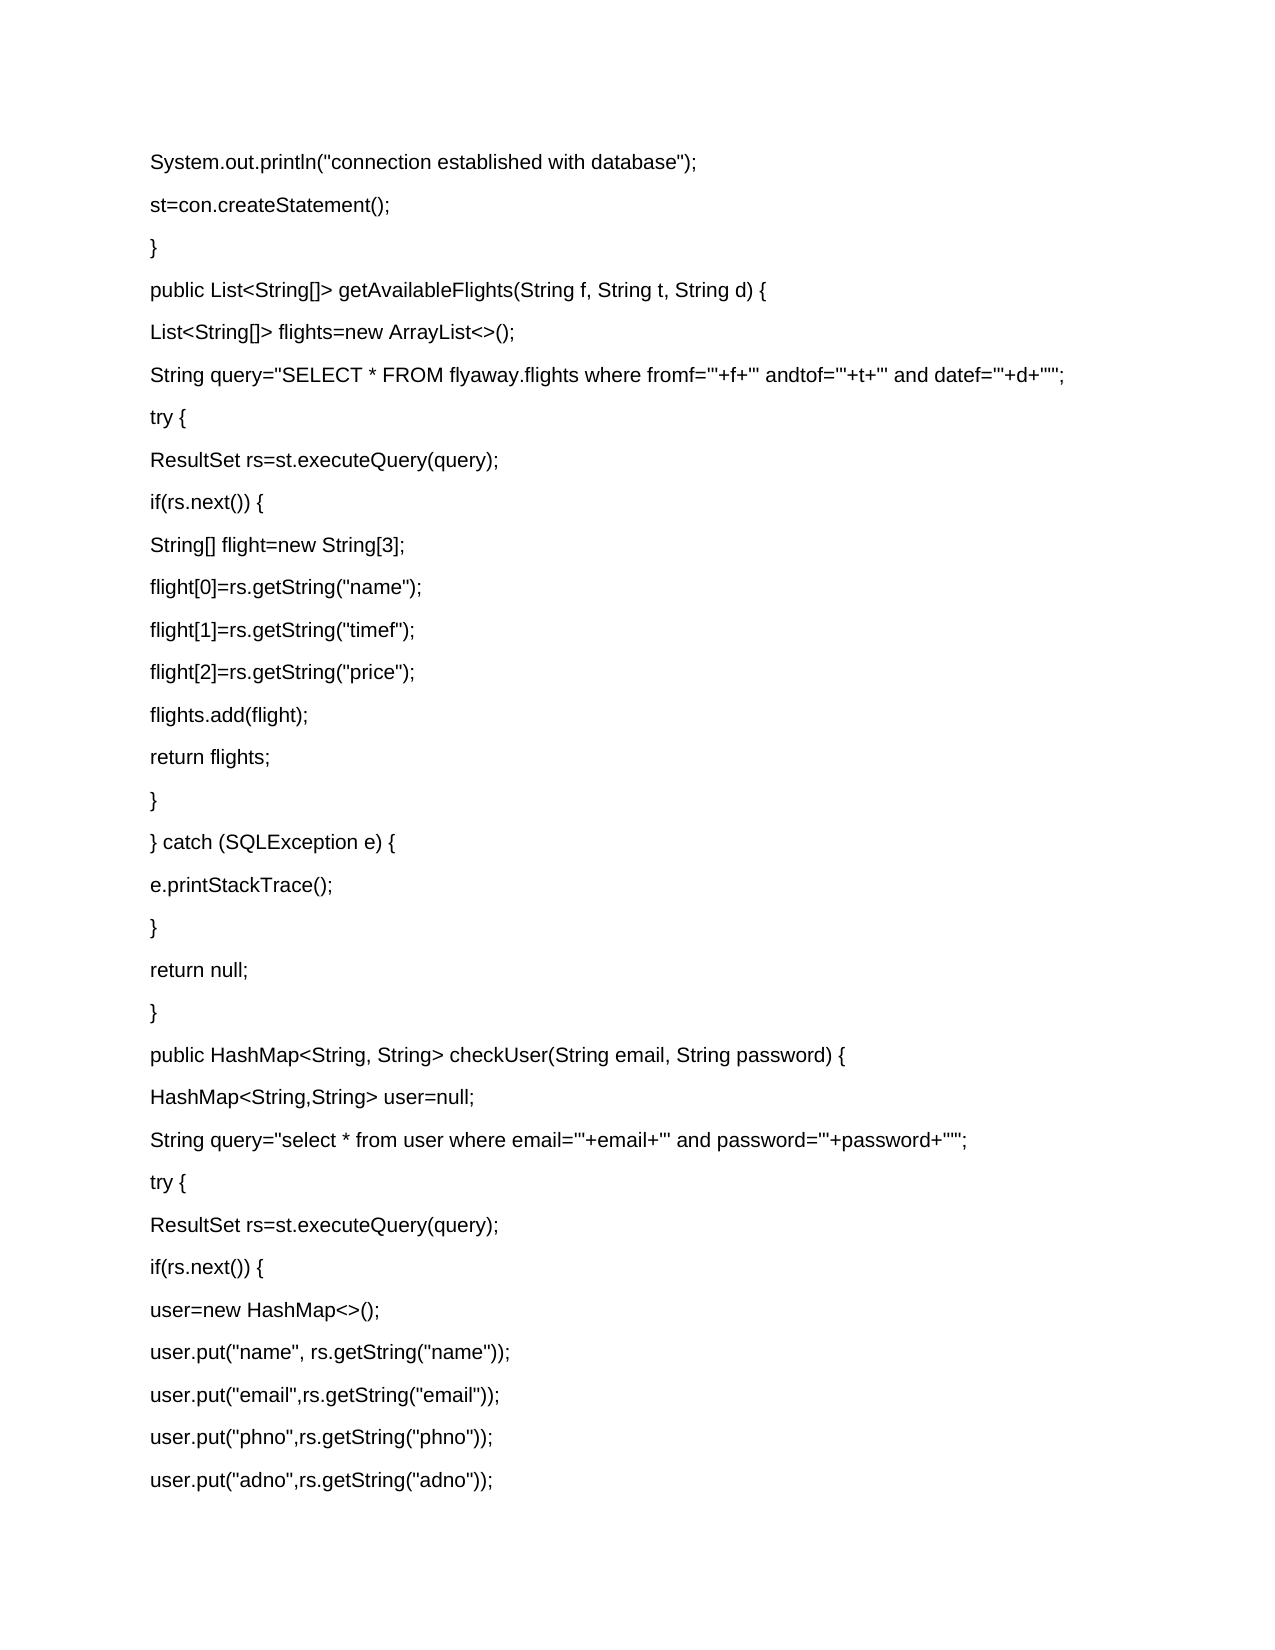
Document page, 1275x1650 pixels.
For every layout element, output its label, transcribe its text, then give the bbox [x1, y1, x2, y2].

text user=new HashMap<>(); [150, 1297, 1125, 1321]
text try { [150, 405, 1125, 429]
text user.put("adno",rs.getString("adno")); [150, 1467, 1125, 1491]
text } catch (SQLException e) { [150, 830, 1125, 854]
text } [150, 235, 1125, 259]
text public List<String[]> getAvailableFlights(String f, String t, String d) { [150, 277, 1125, 301]
text HashMap<String,String> user=null; [150, 1085, 1125, 1109]
text public HashMap<String, String> checkUser(String email, String password) { [150, 1042, 1125, 1066]
text String query="select * from user where email='"+email+"' and password='"+password+"'"; [150, 1127, 1125, 1151]
text System.out.println("connection established with database"); [150, 150, 1125, 174]
text ResultSet rs=st.executeQuery(query); [150, 447, 1125, 471]
text } [150, 787, 1125, 811]
text return null; [150, 957, 1125, 981]
text flight[0]=rs.getString("name"); [150, 575, 1125, 599]
text } [150, 915, 1125, 939]
text user.put("phno",rs.getString("phno")); [150, 1425, 1125, 1449]
text ResultSet rs=st.executeQuery(query); [150, 1212, 1125, 1236]
text flights.add(flight); [150, 702, 1125, 726]
text } [150, 1000, 1125, 1024]
text return flights; [150, 745, 1125, 769]
text try { [150, 1170, 1125, 1194]
text String[] flight=new String[3]; [150, 532, 1125, 556]
text user.put("name", rs.getString("name")); [150, 1340, 1125, 1364]
text st=con.createStatement(); [150, 192, 1125, 216]
text if(rs.next()) { [150, 1255, 1125, 1279]
text String query="SELECT * FROM flyaway.flights where fromf='"+f+"' andtof='"+t+"' and datef='"+d+"'"; [150, 362, 1125, 386]
text List<String[]> flights=new ArrayList<>(); [150, 320, 1125, 344]
text if(rs.next()) { [150, 490, 1125, 514]
text e.printStackTrace(); [150, 872, 1125, 896]
text user.put("email",rs.getString("email")); [150, 1382, 1125, 1406]
text flight[1]=rs.getString("timef"); [150, 617, 1125, 641]
text flight[2]=rs.getString("price"); [150, 660, 1125, 684]
